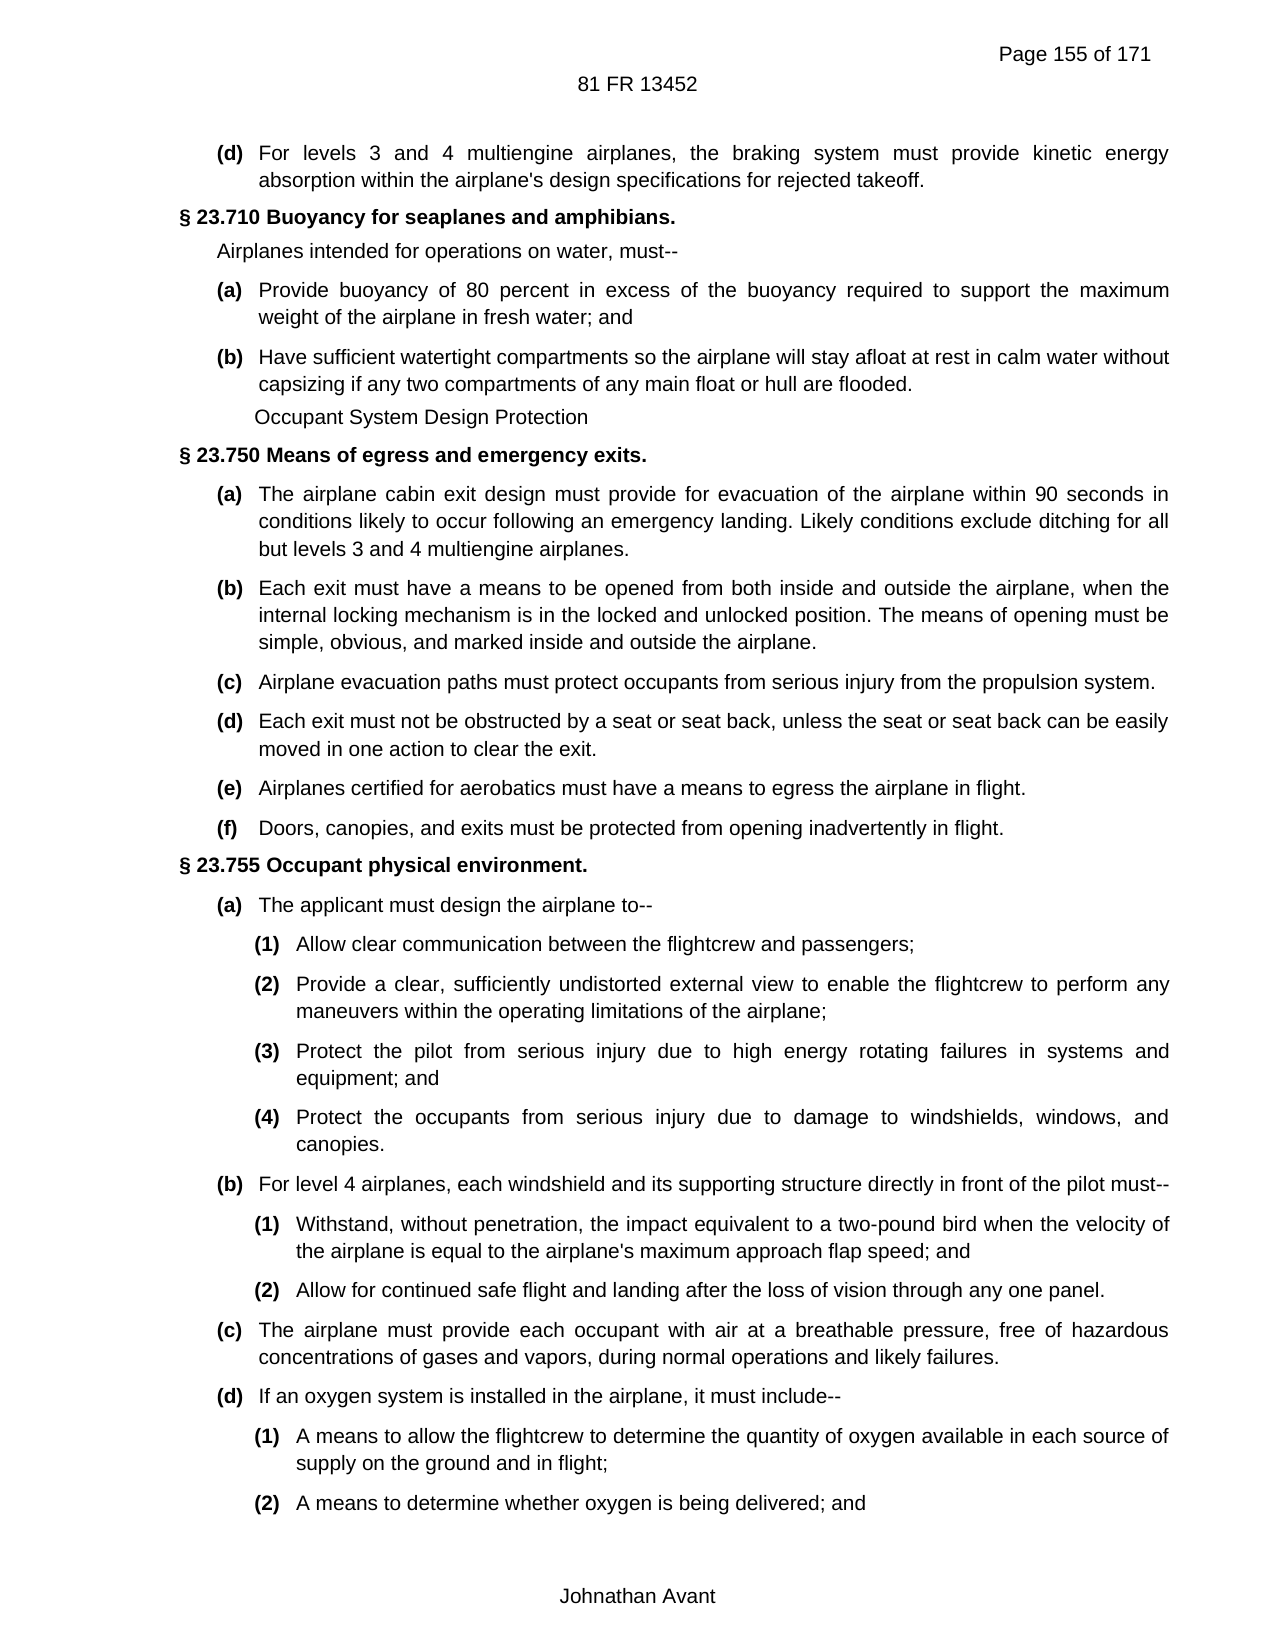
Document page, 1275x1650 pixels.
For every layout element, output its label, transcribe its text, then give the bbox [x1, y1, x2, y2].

list A means to allow the flightcrew to determine the quantity of oxygen available in each source of supply on the ground and in flight; [254, 1421, 1171, 1475]
list Each exit must not be obstructed by a seat or seat back, unless the seat or seat back can be easily moved in one action to clear the exit. [217, 706, 1171, 760]
list Doors, canopies, and exits must be protected from opening inadvertently in flight. [217, 812, 1171, 839]
text Occupant System Design Protection [254, 402, 1171, 429]
list For levels 3 and 4 multiengine airplanes, the braking system must provide kinetic energy absorption within the airplane's design specifications for rejected takeoff. [217, 137, 1171, 192]
list Each exit must have a means to be opened from both inside and outside the airplane, when the internal locking mechanism is in the locked and unlocked position. The means of opening must be simple, obvious, and marked inside and outside the airplane. [217, 573, 1171, 654]
list Withstand, without penetration, the impact equivalent to a two-pound bird when the velocity of the airplane is equal to the airplane's maximum approach flap speed; and [254, 1208, 1171, 1262]
list For level 4 airplanes, each windshield and its supporting structure directly in front of the pilot must-- [217, 1169, 1171, 1196]
list The airplane cabin exit design must provide for evacuation of the airplane within 90 seconds in conditions likely to occur following an emergency landing. Likely conditions exclude ditching for all but levels 3 and 4 multiengine airplanes. [217, 479, 1171, 560]
list s and amphibians. [179, 204, 1171, 229]
list Airplane evacuation paths must protect occupants from serious injury from the propulsion system. [217, 667, 1171, 694]
list Have sufficient watertight compartments so the airplane will stay afloat at rest in calm water without capsizing if any two compartments of any main float or hull are flooded. [217, 342, 1171, 396]
list Airplanes certified for aerobatics must have a means to egress the airplane in flight. [217, 773, 1171, 800]
list Provide a clear, sufficiently undistorted external view to enable the flightcrew to perform any maneuvers within the operating limitations of the airplane; [254, 969, 1171, 1023]
list The airplane must provide each occupant with air at a breathable pressure, free of hazardous concentrations of gases and vapors, during normal operations and likely failures. [217, 1314, 1171, 1369]
list Protect the pilot from serious injury due to high energy rotating failures in systems and equipment; and [254, 1035, 1171, 1089]
text Airplanes intended for operations on water, must-- [217, 235, 1171, 262]
list Protect the occupants from serious injury due to damage to windshields, windows, and canopies. [254, 1102, 1171, 1156]
list A means to determine whether oxygen is being delivered; and [254, 1487, 1171, 1514]
list The applicant must design the airplane to-- [217, 889, 1171, 917]
list ironment. [179, 852, 1171, 877]
list Provide buoyancy of 80 percent in excess of the buoyancy required to support the maximum weight of the airplane in fresh water; and [217, 275, 1171, 329]
list If an oxygen system is installed in the airplane, it must include-- [217, 1381, 1171, 1408]
list Allow for continued safe flight and landing after the loss of vision through any one panel. [254, 1275, 1171, 1302]
list mergency exits. [179, 442, 1171, 467]
list Allow clear communication between the flightcrew and passengers; [254, 929, 1171, 956]
